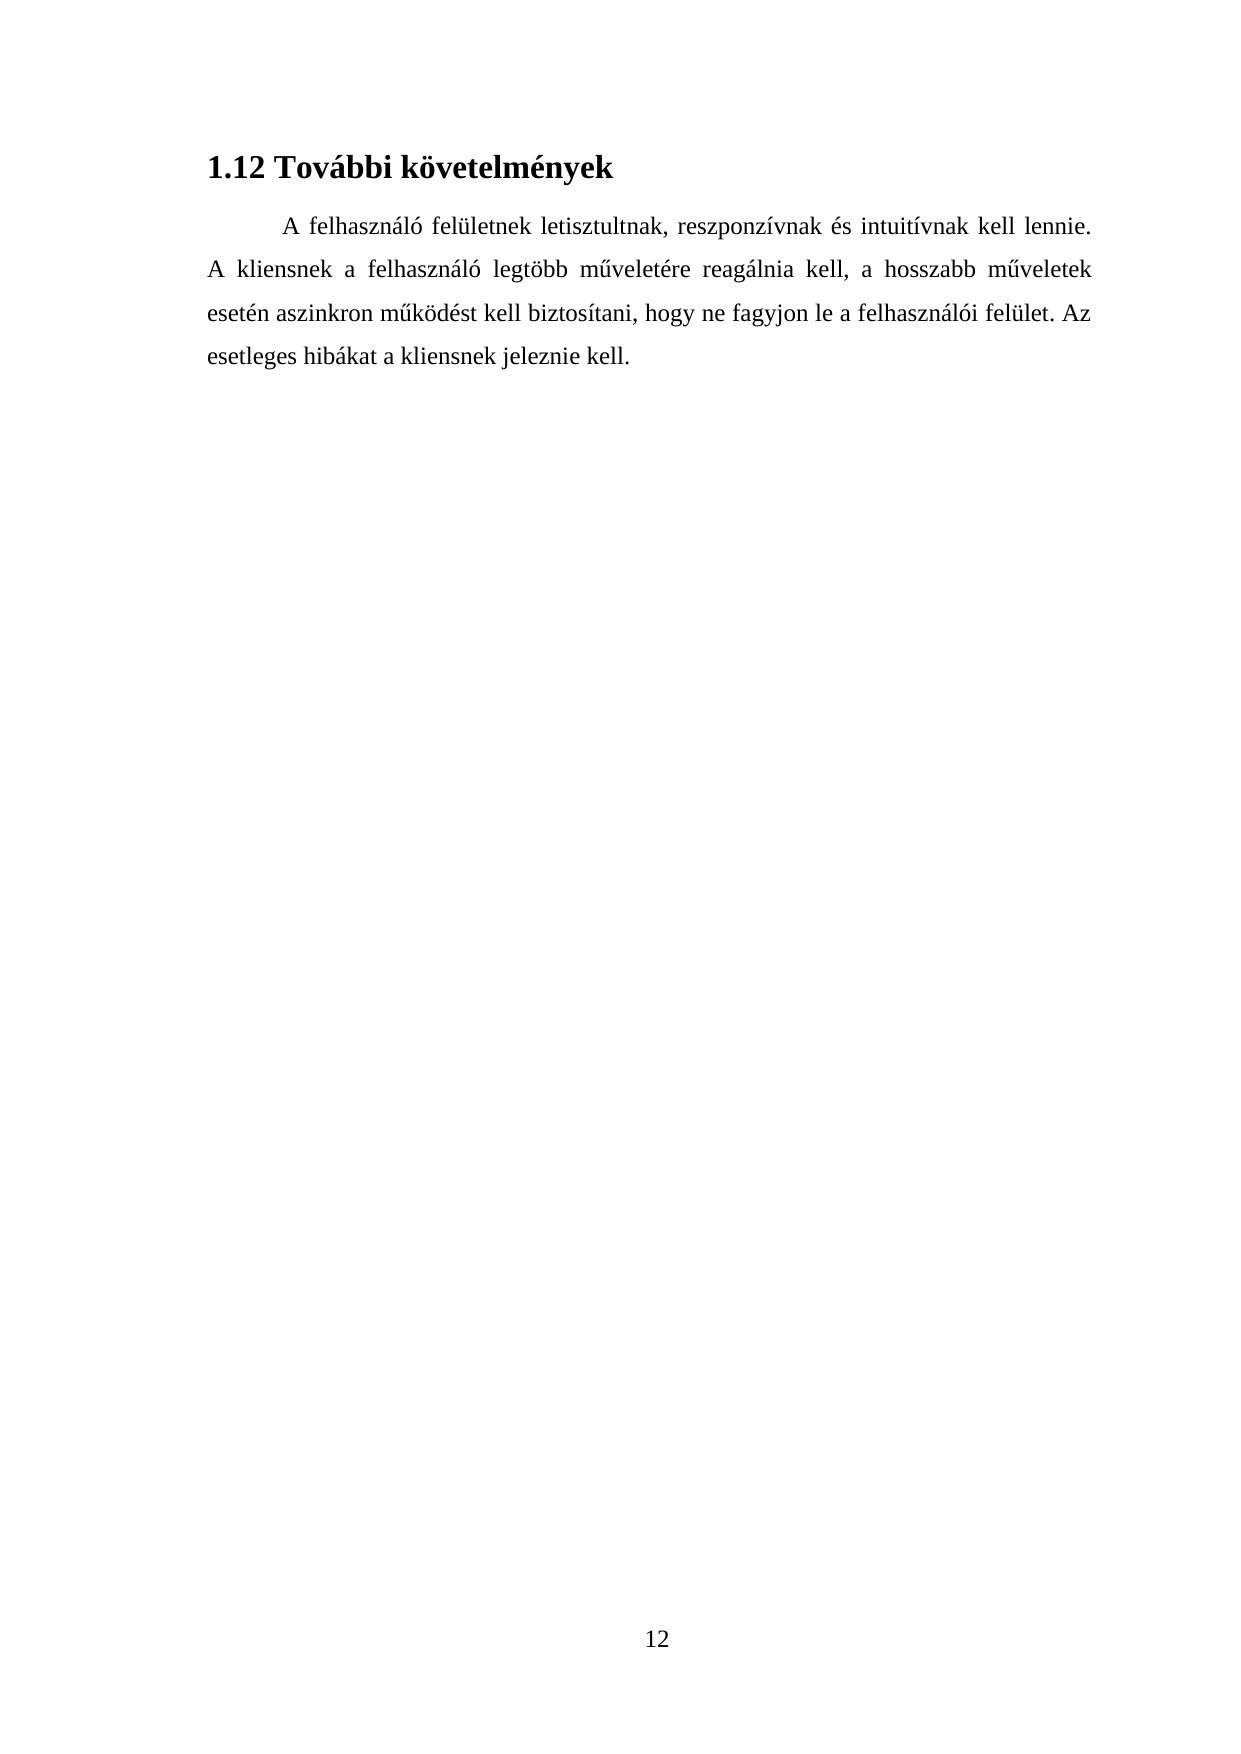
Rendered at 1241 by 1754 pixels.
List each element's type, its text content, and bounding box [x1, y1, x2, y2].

subtitle További követelmények [207, 148, 1092, 186]
text A felhasználó felületnek letisztultnak, reszponzívnak és intuitívnak kell lennie. A kliensnek a felhasználó legtöbb műveletére reagálnia kell, a hosszabb műveletek esetén aszinkron működést kell biztosítani, hogy ne fagyjon le a felhasználói felület. Az esetleges hibákat a kliensnek jeleznie kell. [207, 211, 1092, 369]
